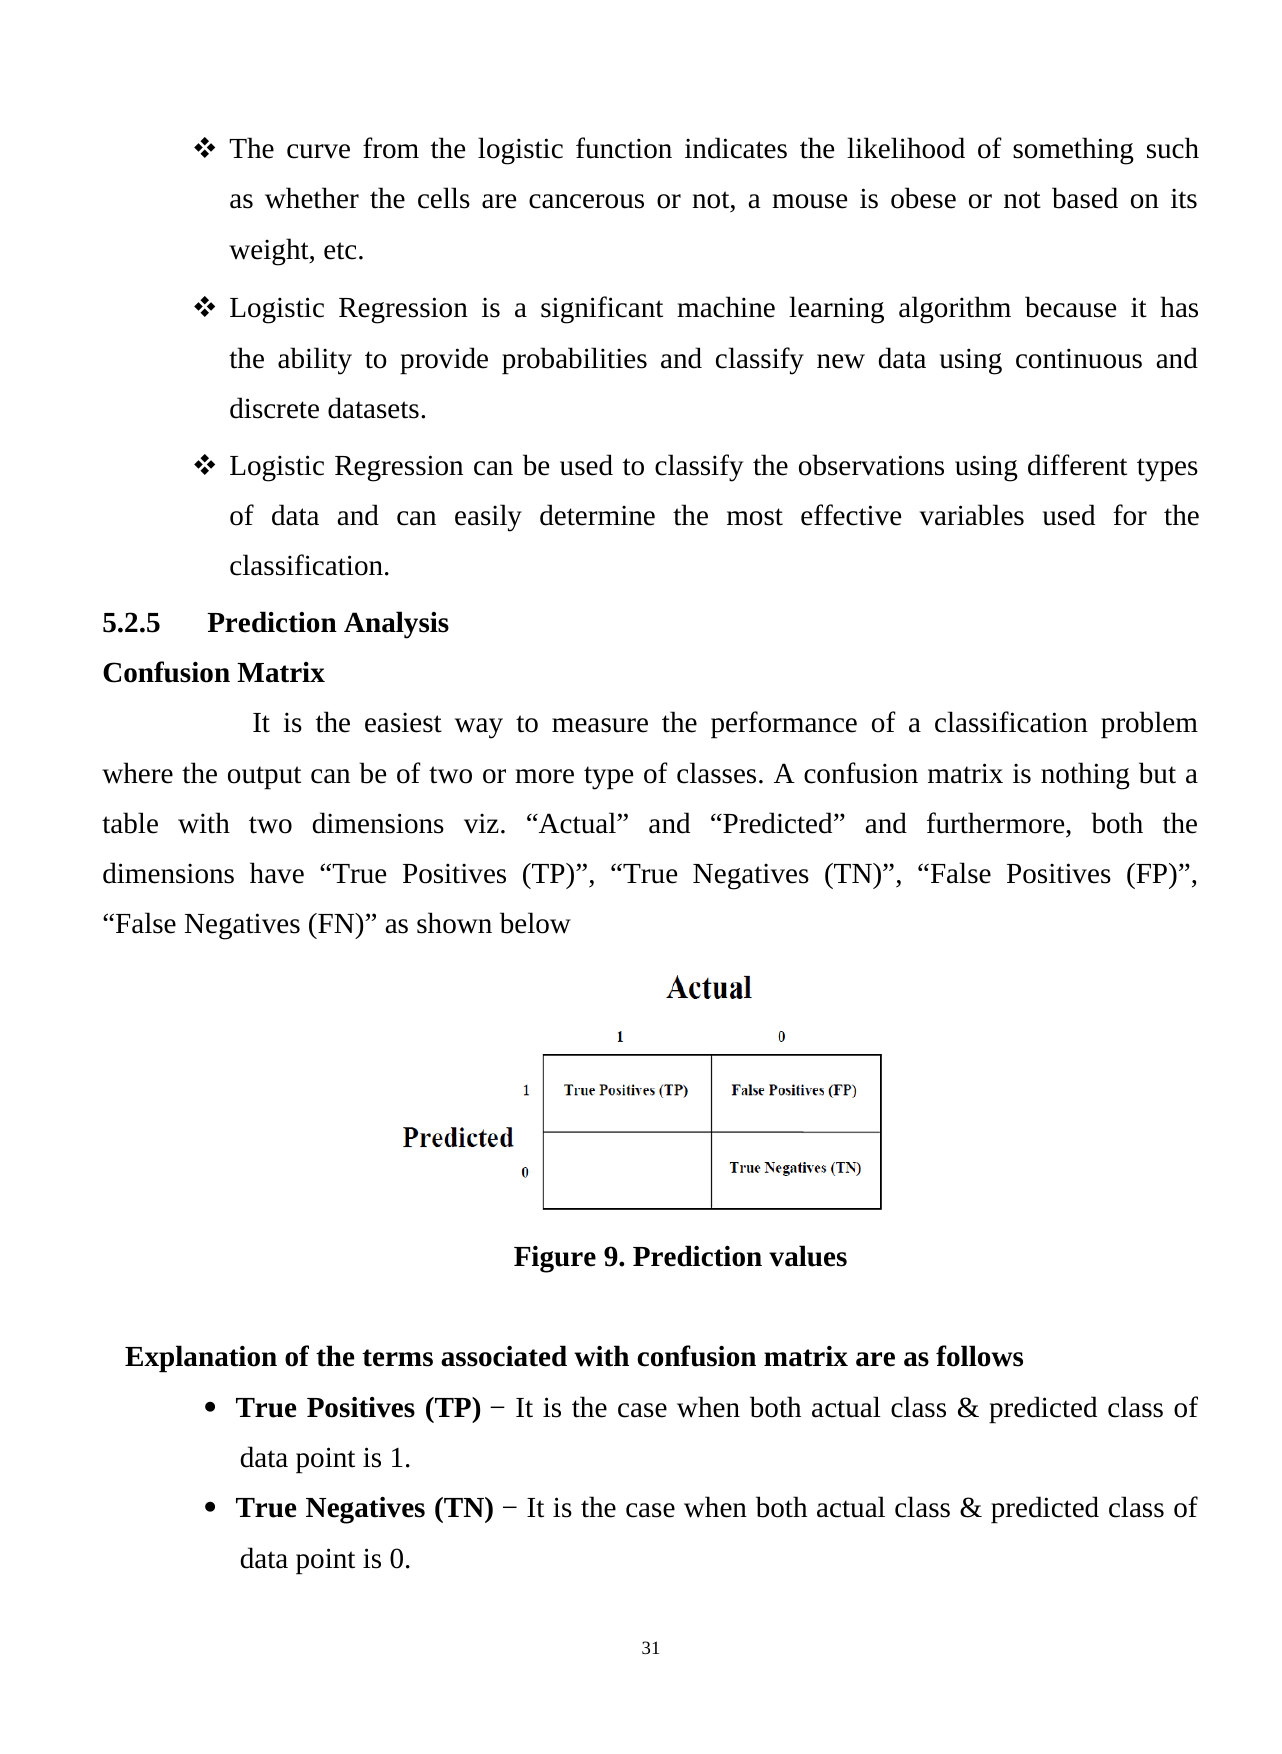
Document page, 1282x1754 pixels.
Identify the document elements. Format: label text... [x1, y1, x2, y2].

list Logistic Regression can be used to classify the observations using different types of data and can easily determine the most effective variables used for the classification. [192, 448, 1199, 582]
list The curve from the logistic function indicates the likelihood of something such as whether the cells are cancerous or not, a mouse is obese or not based on its weight, etc. [192, 131, 1199, 265]
text Confusion Matrix [102, 655, 1211, 689]
list Prediction Analysis [102, 605, 1109, 638]
text Explanation of the terms associated with confusion matrix are as follows [125, 1339, 1211, 1373]
list Logistic Regression is a significant machine learning algorithm because it has the ability to provide probabilities and classify new data using continuous and discrete datasets. [192, 291, 1199, 425]
list True Positives (TP) − It is the case when both actual class & predicted class of data point is 1. [205, 1390, 1199, 1474]
picture [387, 957, 893, 1222]
text Figure 9. Prediction values [125, 1239, 1211, 1272]
text It is the easiest way to measure the performance of a classification problem where the output can be of two or more type of classes. A confusion matrix is nothing but a table with two dimensions viz. “Actual” and “Predicted” and furthermore, both the dimensions have “True Positives (TP)”, “True Negatives (TN)”, “False Positives (FP)”, “False Negatives (FN)” as shown below [102, 705, 1199, 940]
list True Negatives (TN) − It is the case when both actual class & predicted class of data point is 0. [205, 1490, 1199, 1574]
